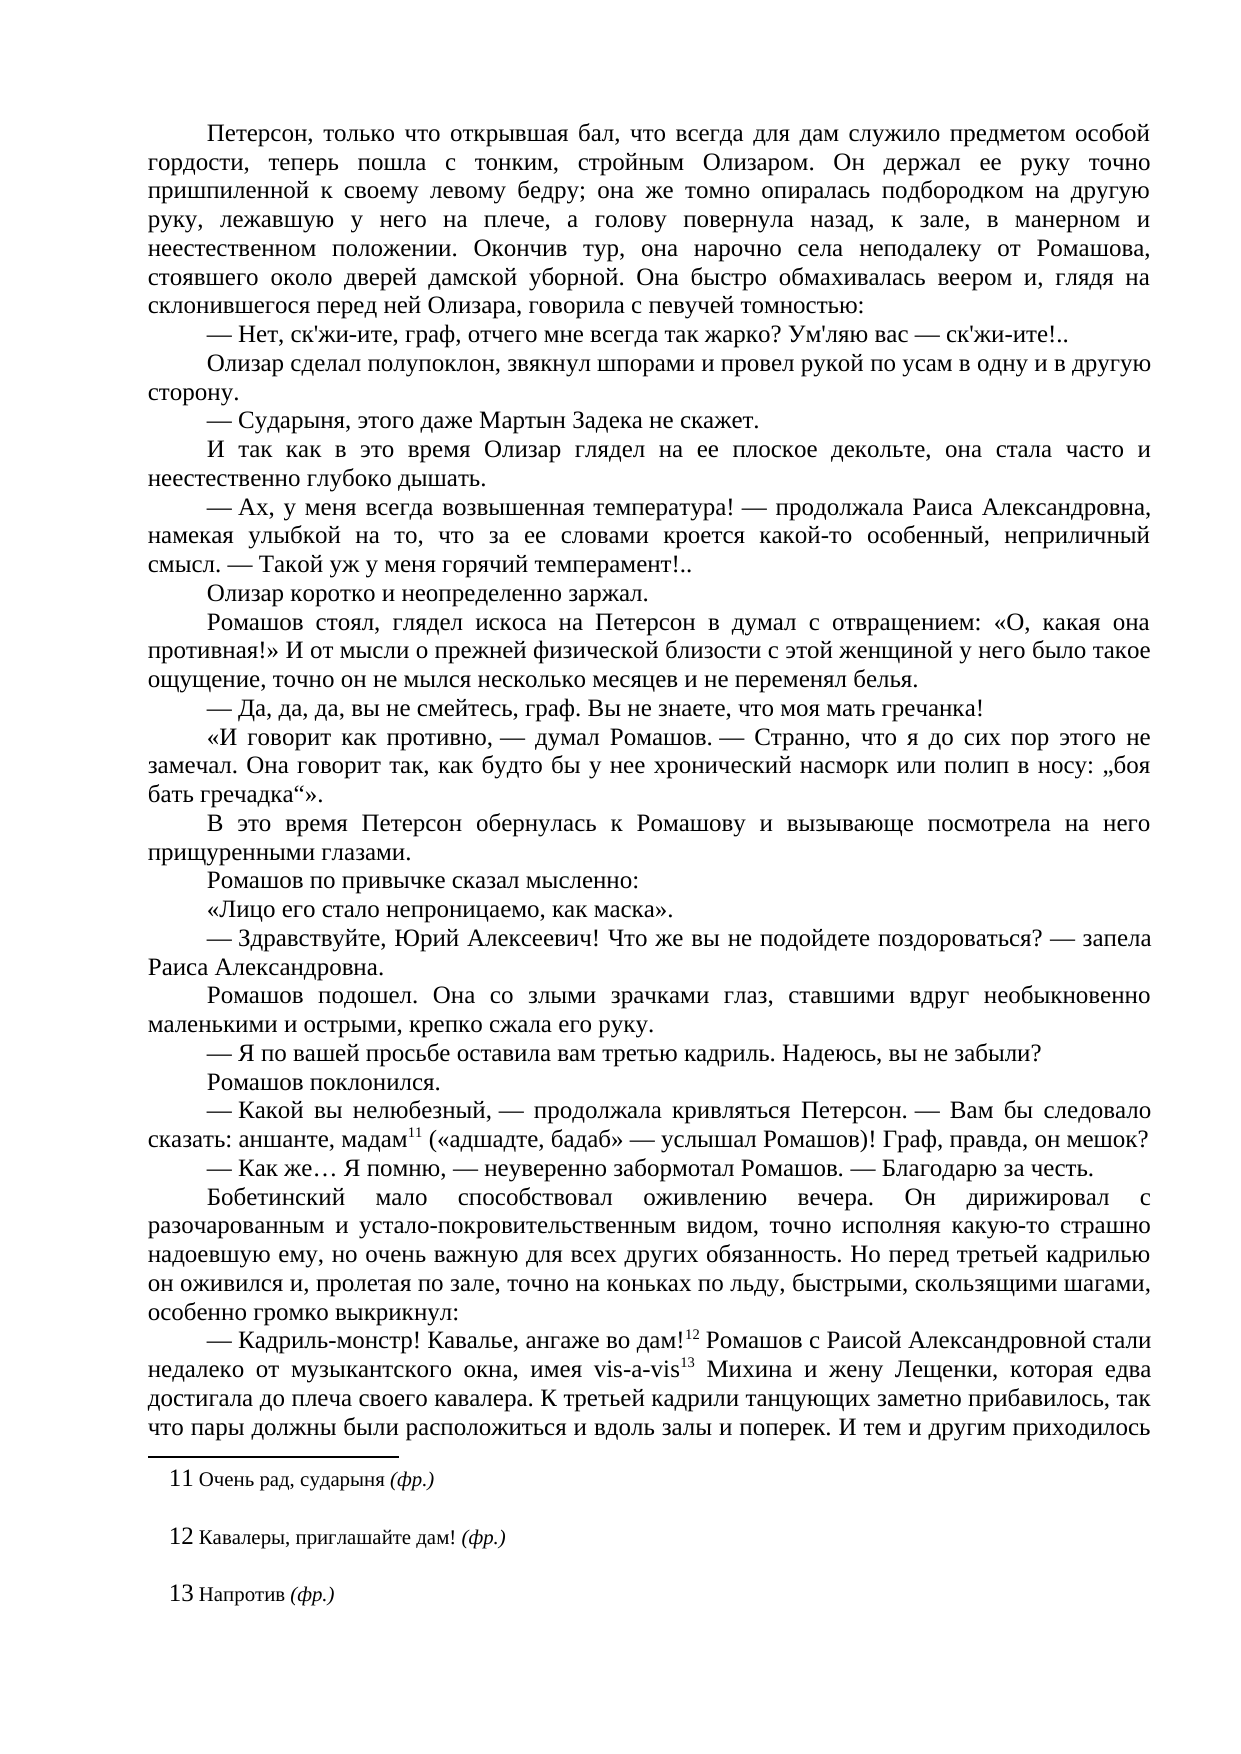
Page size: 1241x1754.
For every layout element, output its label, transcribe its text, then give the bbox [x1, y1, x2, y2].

text Ромашов стоял, глядел искоса на Петерсон в думал с отвращением: «О, какая она противная!» И от мысли о прежней физической близости с этой женщиной у него было такое ощущение, точно он не мылся несколько месяцев и не переменял белья. [148, 607, 1152, 693]
text — Здравствуйте, Юрий Алексеевич! Что же вы не подойдете поздороваться? — запела Раиса Александровна. [148, 923, 1152, 981]
text Бобетинский мало способствовал оживлению вечера. Он дирижировал с разочарованным и устало-покровительственным видом, точно исполняя какую-то страшно надоевшую ему, но очень важную для всех других обязанность. Но перед третьей кадрилью он оживился и, пролетая по зале, точно на коньках по льду, быстрыми, скользящими шагами, особенно громко выкрикнул: [148, 1182, 1152, 1326]
text — Как же… Я помню, — неуверенно забормотал Ромашов. — Благодарю за честь. [148, 1153, 1152, 1182]
text Ромашов поклонился. [148, 1067, 1152, 1096]
text Олизар коротко и неопределенно заржал. [148, 578, 1152, 607]
text И так как в это время Олизар глядел на ее плоское декольте, она стала часто и неестественно глубоко дышать. [148, 434, 1152, 492]
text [148, 1326, 1152, 1441]
text В это время Петерсон обернулась к Ромашову и вызывающе посмотрела на него прищуренными глазами. [148, 808, 1152, 866]
text Ромашов по привычке сказал мысленно: [148, 866, 1152, 894]
text «И говорит как противно, — думал Ромашов. — Странно, что я до сих пор этого не замечал. Она говорит так, как будто бы у нее хронический насморк или полип в носу: „боя бать гречадка“». [148, 722, 1152, 808]
text — Ах, у меня всегда возвышенная температура! — продолжала Раиса Александровна, намекая улыбкой на то, что за ее словами кроется какой-то особенный, неприличный смысл. — Такой уж у меня горячий темперамент!.. [148, 492, 1152, 578]
text «Лицо его стало непроницаемо, как маска». [148, 894, 1152, 923]
text — Я по вашей просьбе оставила вам третью кадриль. Надеюсь, вы не забыли? [148, 1038, 1152, 1067]
text Олизар сделал полупоклон, звякнул шпорами и провел рукой по усам в одну и в другую сторону. [148, 348, 1152, 406]
text — Сударыня, этого даже Мартын Задека не скажет. [148, 406, 1152, 434]
text Петерсон, только что открывшая бал, что всегда для дам служило предметом особой гордости, теперь пошла с тонким, стройным Олизаром. Он держал ее руку точно пришпиленной к своему левому бедру; она же томно опиралась подбородком на другую руку, лежавшую у него на плече, а голову повернула назад, к зале, в манерном и неестественном положении. Окончив тур, она нарочно села неподалеку от Ромашова, стоявшего около дверей дамской уборной. Она быстро обмахивалась веером и, глядя на склонившегося перед ней Олизара, говорила с певучей томностью: [148, 118, 1152, 319]
text — Нет, ск'жи-ите, граф, отчего мне всегда так жарко? Ум'ляю вас — ск'жи-ите!.. [148, 319, 1152, 348]
text — Да, да, да, вы не смейтесь, граф. Вы не знаете, что моя мать гречанка! [148, 693, 1152, 722]
text — Какой вы нелюбезный, — продолжала кривляться Петерсон. — Вам бы следовало сказать: аншанте, мадам («адшадте, бадаб» — услышал Ромашов)! Граф, правда, он мешок? [148, 1096, 1152, 1153]
text Ромашов подошел. Она со злыми зрачками глаз, ставшими вдруг необыкновенно маленькими и острыми, крепко сжала его руку. [148, 981, 1152, 1038]
